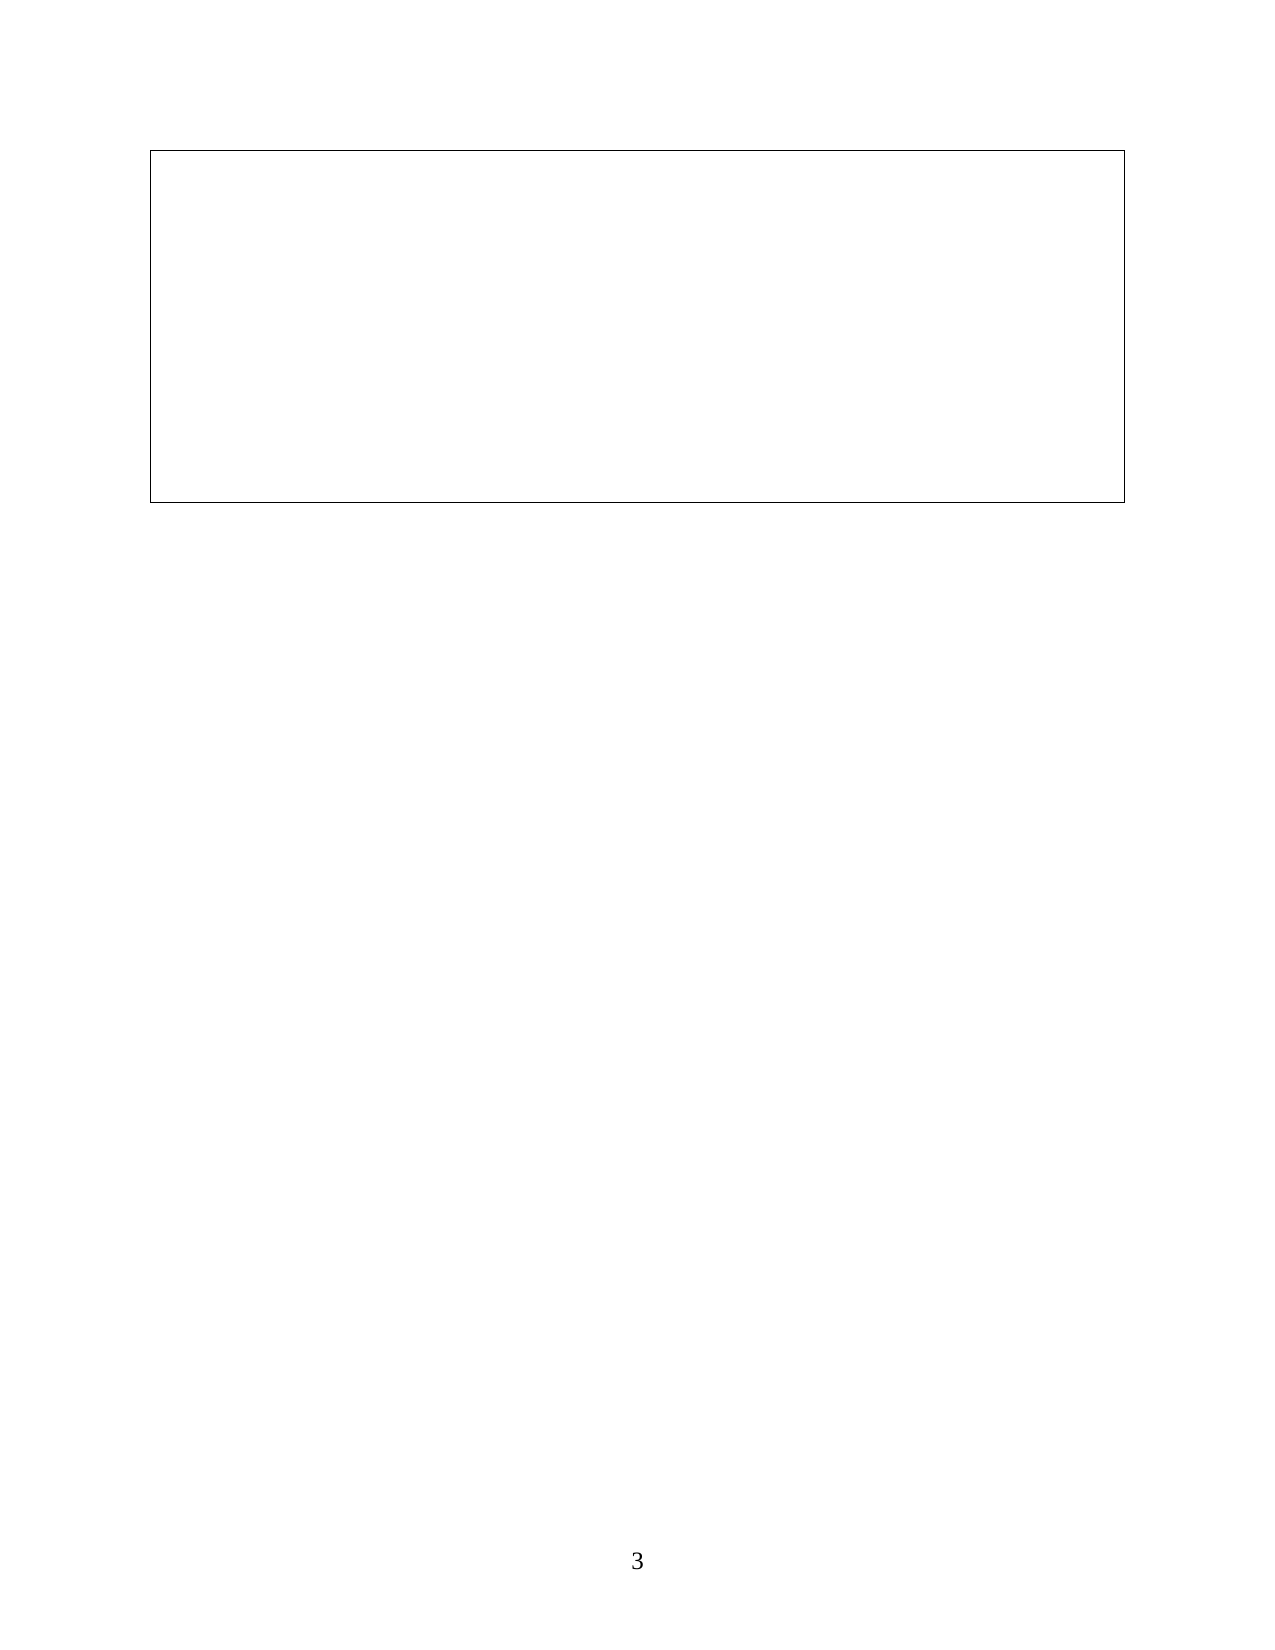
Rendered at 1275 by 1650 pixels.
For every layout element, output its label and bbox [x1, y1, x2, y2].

table_header [151, 151, 1124, 502]
